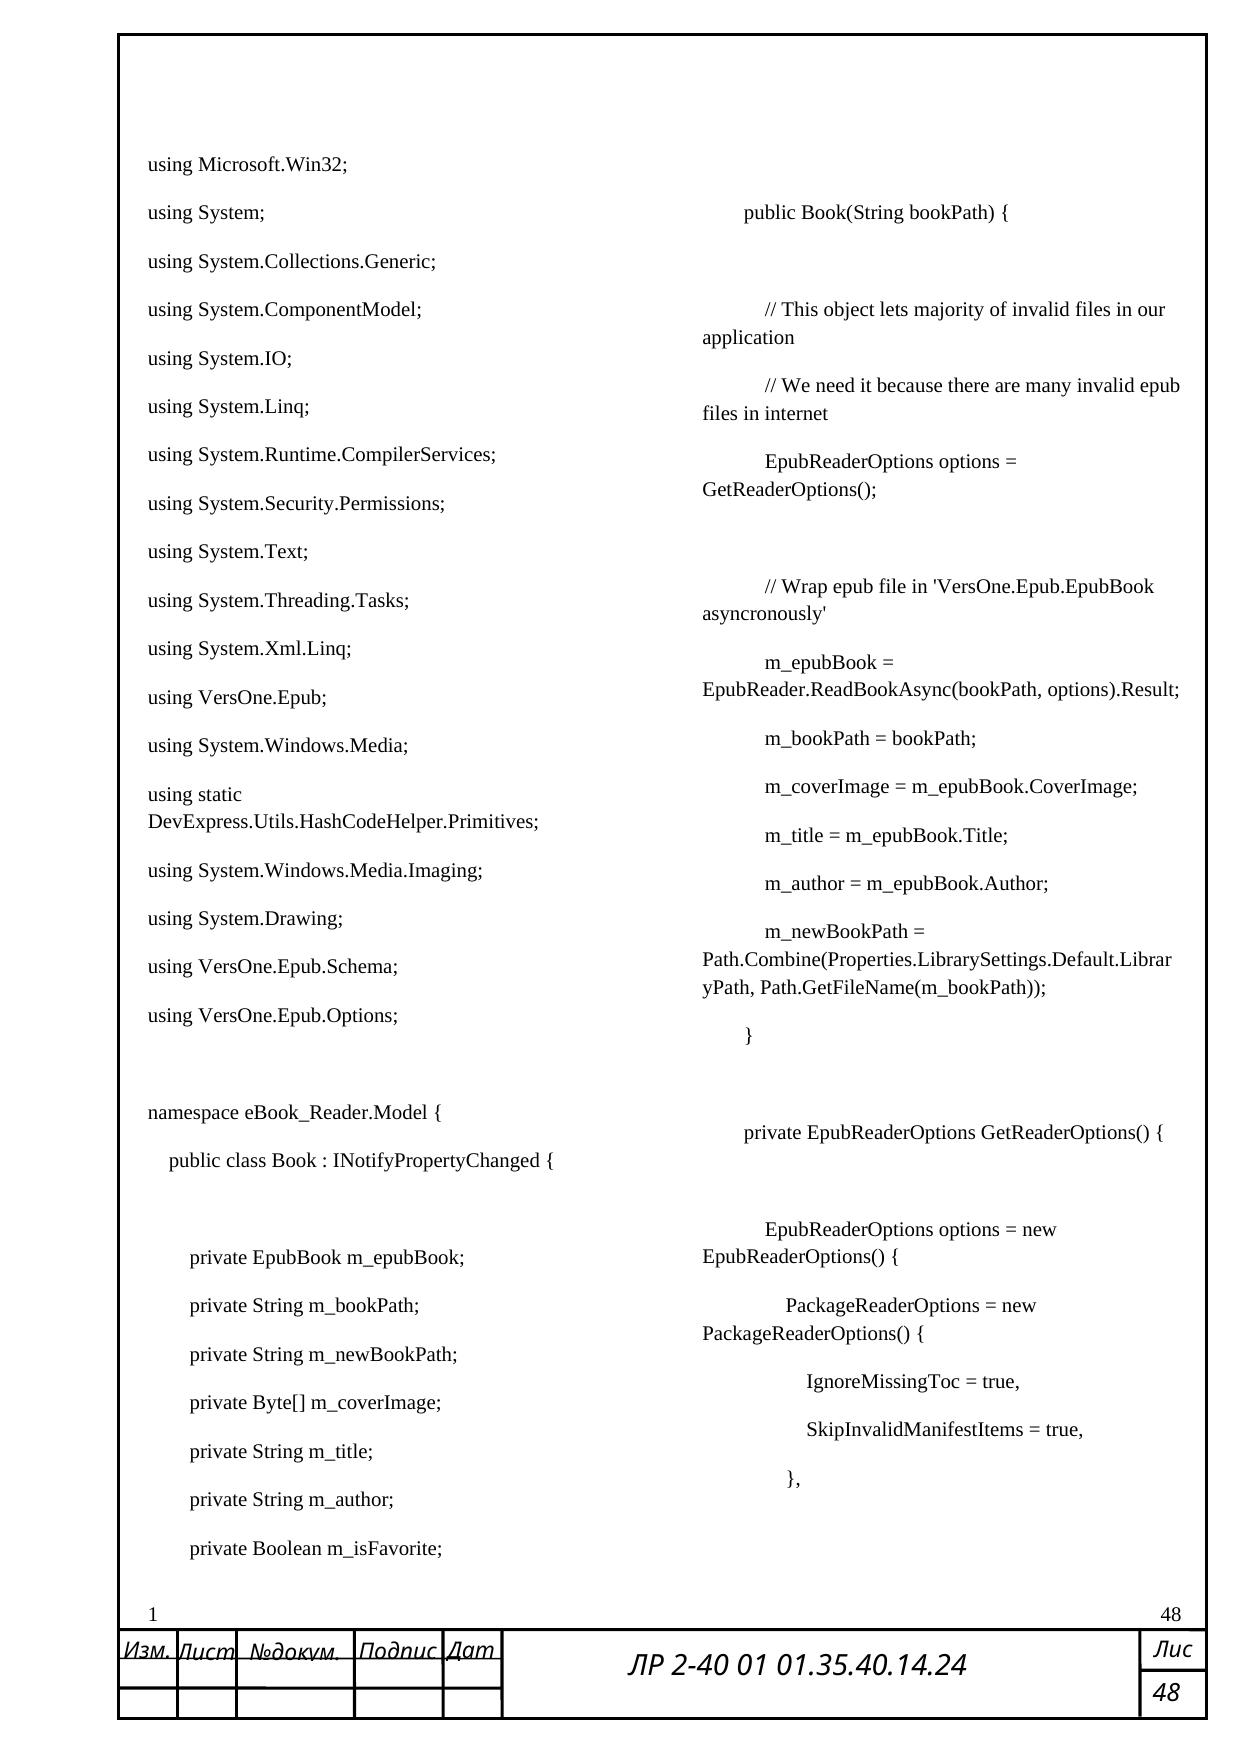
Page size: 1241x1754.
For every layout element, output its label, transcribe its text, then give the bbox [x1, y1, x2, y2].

text SkipInvalidManifestItems = true, [702, 1417, 1181, 1441]
text using System.Linq; [148, 394, 627, 418]
text using VersOne.Epub.Options; [148, 1003, 627, 1027]
text EpubReaderOptions options = new EpubReaderOptions() { [702, 1217, 1181, 1268]
text using VersOne.Epub; [148, 684, 627, 709]
text m_author = m_epubBook.Author; [702, 871, 1181, 895]
text using System.Windows.Media; [148, 733, 627, 757]
text public class Book : INotifyPropertyChanged { [148, 1148, 627, 1172]
text private String m_author; [148, 1487, 627, 1511]
text PackageReaderOptions = new PackageReaderOptions() { [702, 1293, 1181, 1344]
text private Byte[] m_coverImage; [148, 1390, 627, 1414]
text using System.ComponentModel; [148, 297, 627, 321]
text // Wrap epub file in 'VersOne.Epub.EpubBook asyncronously' [702, 574, 1181, 625]
text using System.Threading.Tasks; [148, 588, 627, 612]
text } [702, 1023, 1181, 1047]
text // We need it because there are many invalid epub files in internet [702, 373, 1181, 425]
text private EpubReaderOptions GetReaderOptions() { [702, 1120, 1181, 1144]
text m_epubBook = EpubReader.ReadBookAsync(bookPath, options).Result; [702, 650, 1181, 701]
text private EpubBook m_epubBook; [148, 1245, 627, 1269]
text // This object lets majority of invalid files in our application [702, 297, 1181, 349]
text using System.IO; [148, 346, 627, 369]
text using System.Collections.Generic; [148, 249, 627, 273]
text using System.Drawing; [148, 906, 627, 930]
text m_bookPath = bookPath; [702, 726, 1181, 750]
text using System.Runtime.CompilerServices; [148, 442, 627, 466]
text namespace eBook_Reader.Model { [148, 1100, 627, 1124]
text using System; [148, 200, 627, 224]
text private String m_bookPath; [148, 1293, 627, 1317]
text m_newBookPath = Path.Combine(Properties.LibrarySettings.Default.LibraryPath, Path.GetFileName(m_bookPath)); [702, 919, 1181, 999]
text private String m_title; [148, 1439, 627, 1463]
text m_title = m_epubBook.Title; [702, 823, 1181, 847]
text using Microsoft.Win32; [148, 152, 627, 176]
text public Book(String bookPath) { [702, 200, 1181, 224]
text }, [702, 1466, 1181, 1490]
text EpubReaderOptions options = GetReaderOptions(); [702, 449, 1181, 501]
text using System.Text; [148, 539, 627, 563]
text using System.Windows.Media.Imaging; [148, 857, 627, 882]
text using static DevExpress.Utils.HashCodeHelper.Primitives; [148, 781, 627, 833]
text m_coverImage = m_epubBook.CoverImage; [702, 774, 1181, 798]
text IgnoreMissingToc = true, [702, 1369, 1181, 1393]
text using System.Xml.Linq; [148, 636, 627, 660]
text using VersOne.Epub.Schema; [148, 954, 627, 978]
text private String m_newBookPath; [148, 1342, 627, 1366]
text using System.Security.Permissions; [148, 491, 627, 515]
text private Boolean m_isFavorite; [148, 1536, 627, 1560]
